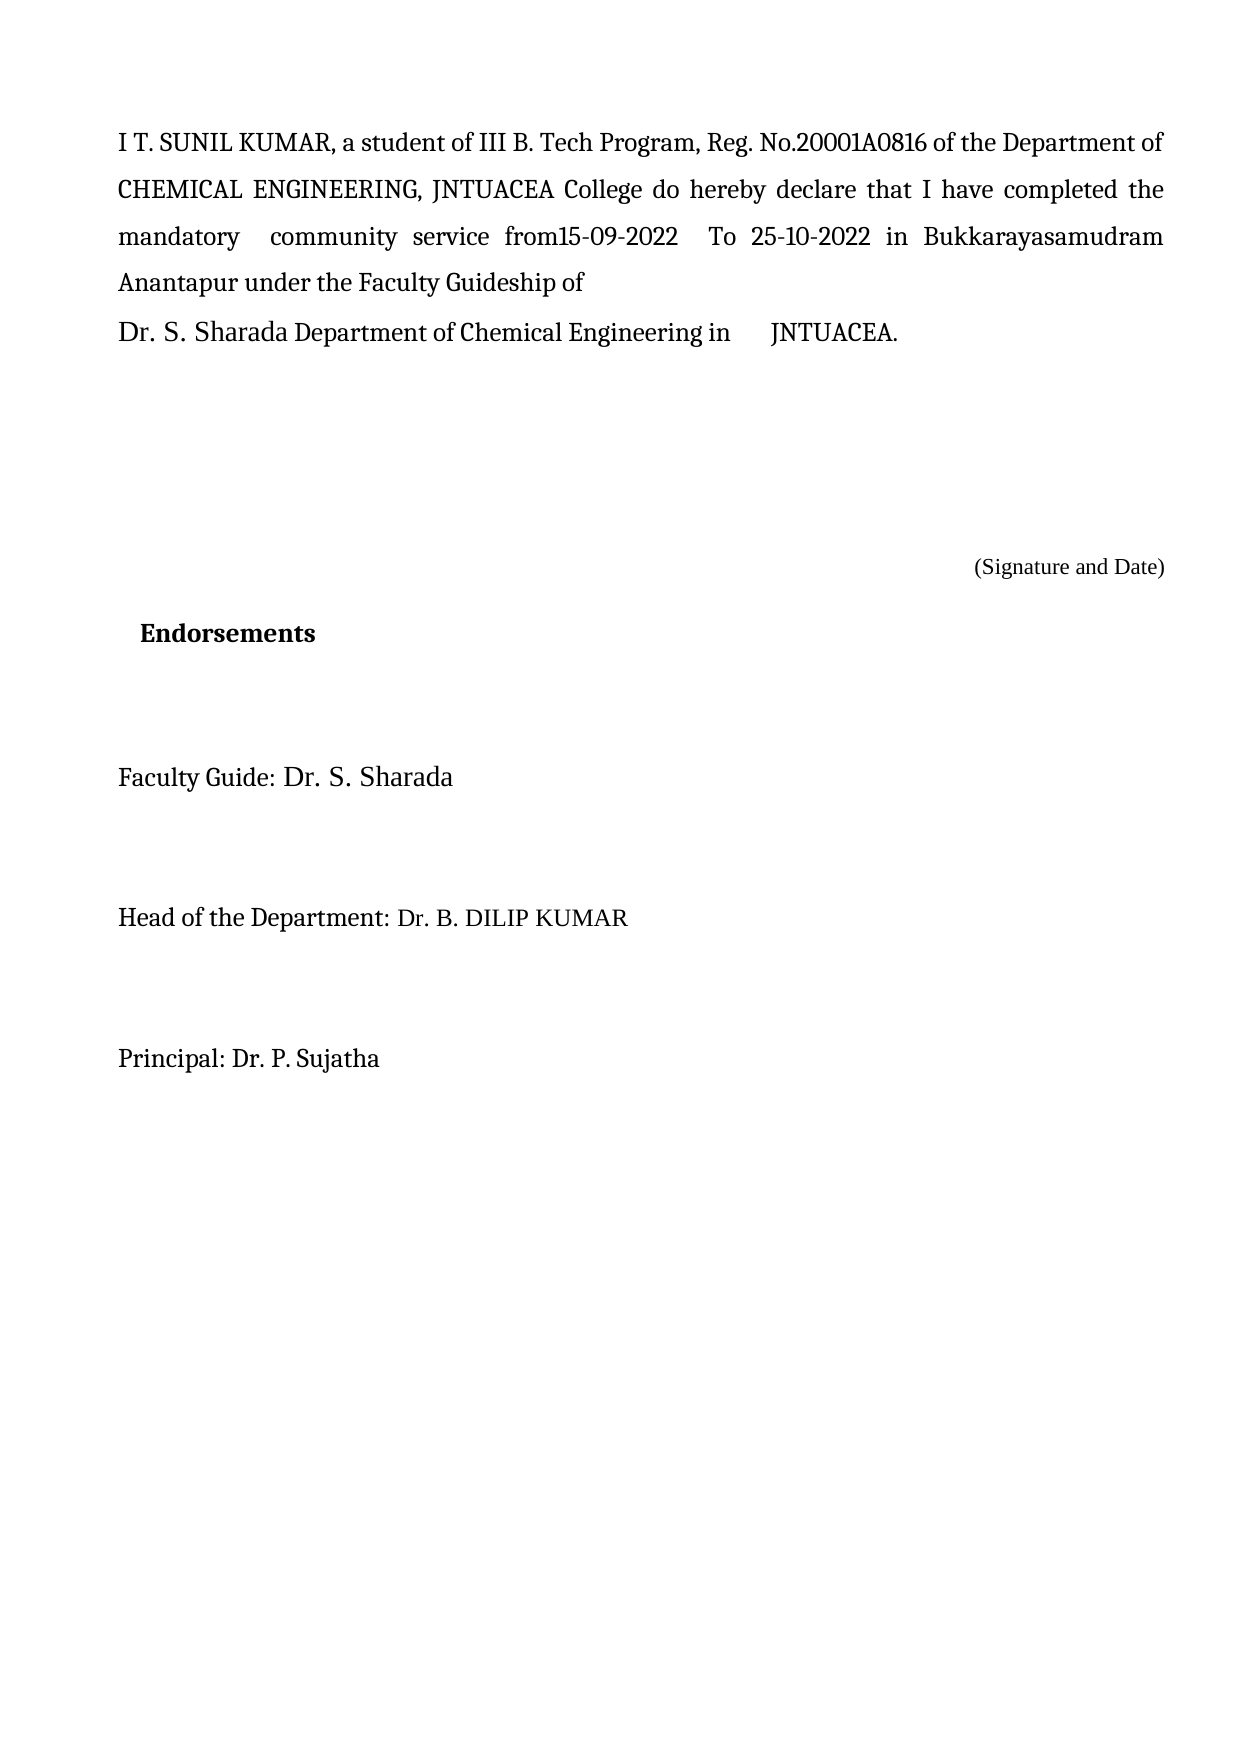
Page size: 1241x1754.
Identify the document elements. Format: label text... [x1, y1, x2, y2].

text Principal: Dr. P. Sujatha [118, 1043, 1188, 1074]
text Dr. S. Sharada Department of Chemical Engineering in JNTUACEA. [118, 314, 1165, 348]
text Head of the Department: Dr. B. DILIP KUMAR [118, 902, 1188, 933]
text Faculty Guide: Dr. S. Sharada [118, 759, 1188, 793]
subtitle Endorsements [118, 618, 1188, 650]
text I T. SUNIL KUMAR, a student of III B. Tech Program, Reg. No.20001A0816 of the Department of CHEMICAL ENGINEERING, JNTUACEA College do hereby declare that I have completed the mandatory community service from15-09-2022 To 25-10-2022 in Bukkarayasamudram Anantapur under the Faculty Guideship of [118, 127, 1165, 298]
text (Signature and Date) [96, 553, 1165, 579]
